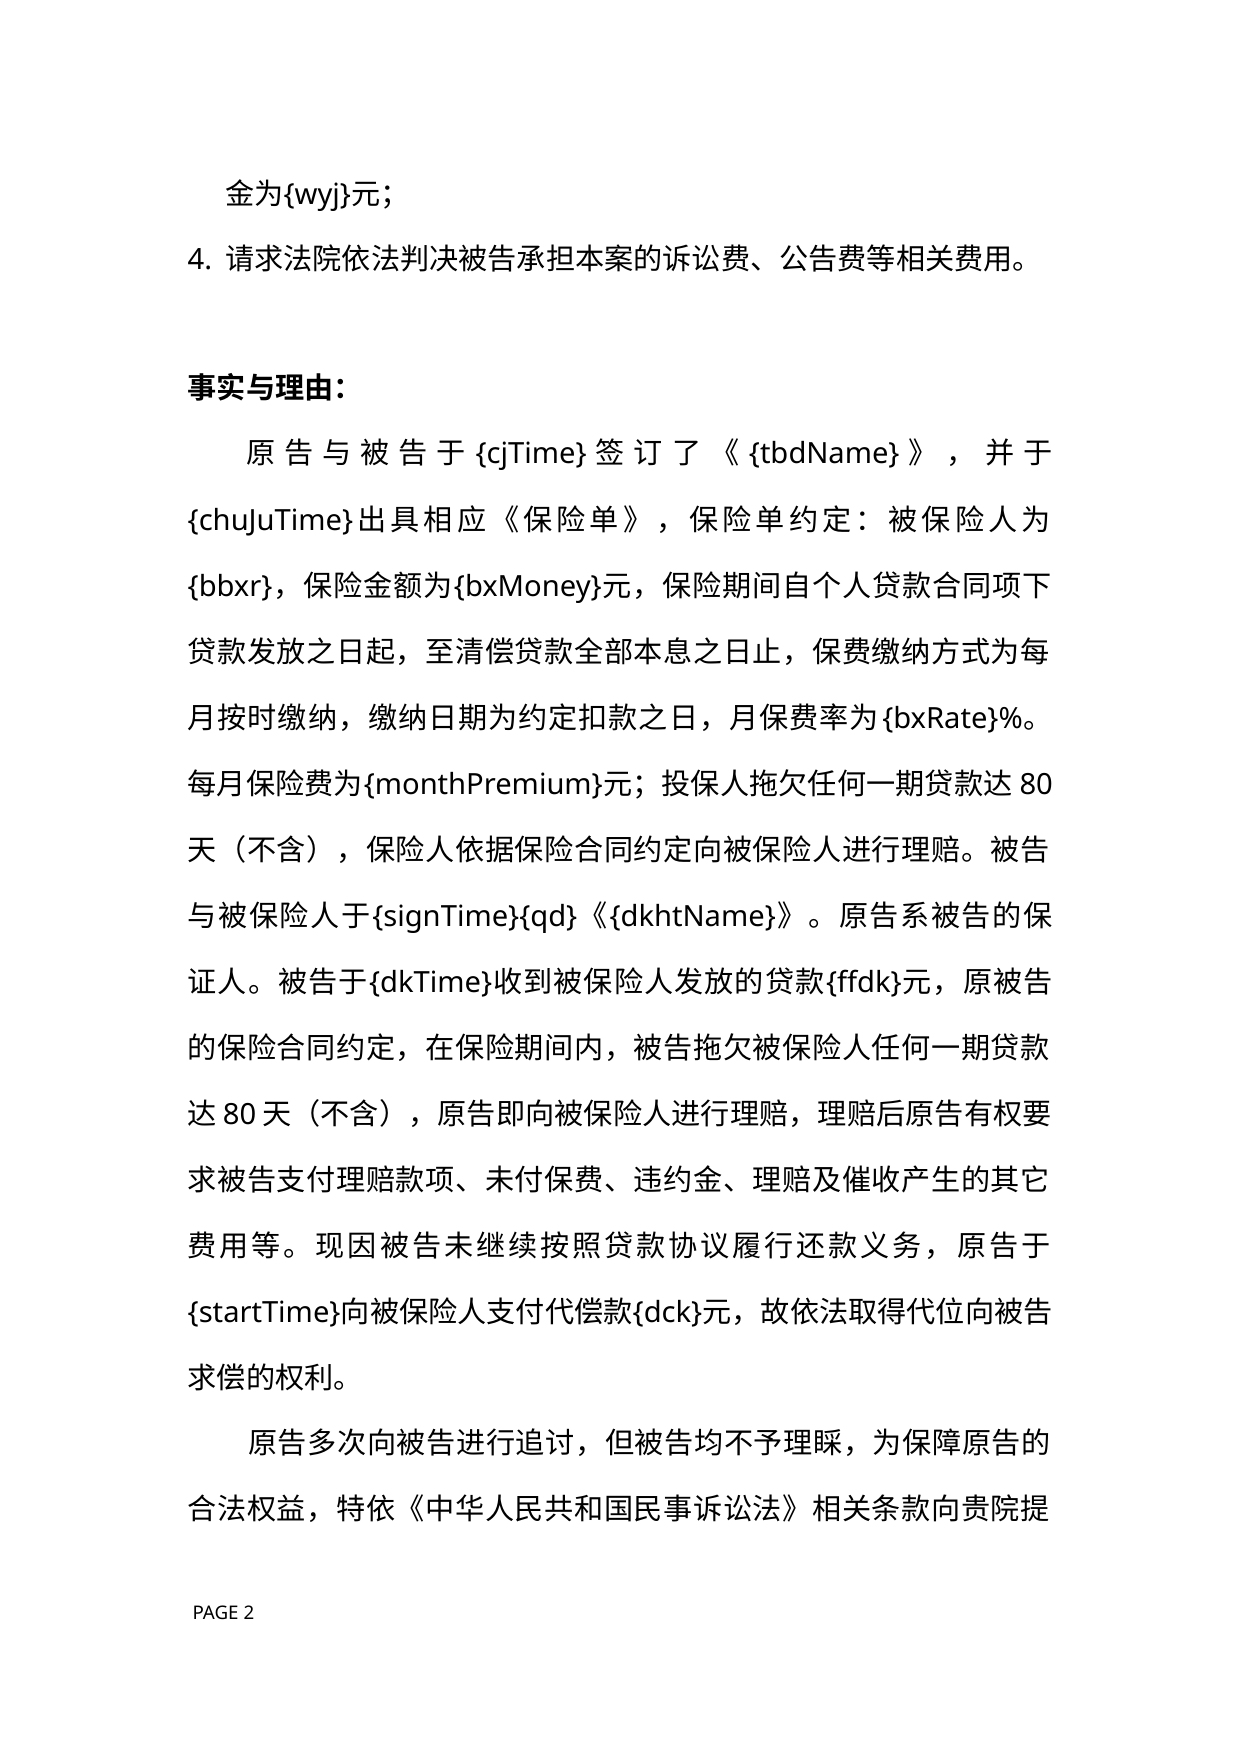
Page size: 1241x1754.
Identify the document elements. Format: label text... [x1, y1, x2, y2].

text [187, 1419, 1053, 1529]
text 原告与被告于{cjTime}签订了《{tbdName}》，并于{chuJuTime}出具相应《保险单》，保险单约定：被保险人为{bbxr}，保险金额为{bxMoney}元，保险期间自个人贷款合同项下贷款发放之日起，至清偿贷款全部本息之日止，保费缴纳方式为每月按时缴纳，缴纳日期为约定扣款之日，月保费率为{bxRate}%。每月保险费为{monthPremium}元；投保人拖欠任何一期贷款达80天（不含），保险人依据保险合同约定向被保险人进行理赔。被告与被保险人于{signTime}{qd}《{dkhtName}》。原告系被告的保证人。被告于{dkTime}收到被保险人发放的贷款{ffdk}元，原被告的保险合同约定，在保险期间内，被告拖欠被保险人任何一期贷款达80天（不含），原告即向被保险人进行理赔，理赔后原告有权要求被告支付理赔款项、未付保费、违约金、理赔及催收产生的其它费用等。现因被告未继续按照贷款协议履行还款义务，原告于{startTime}向被保险人支付代偿款{dck}元，故依法取得代位向被告求偿的权利。 [187, 429, 1053, 1398]
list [187, 170, 1053, 214]
list 请求法院依法判决被告承担本案的诉讼费、公告费等相关费用。 [187, 235, 1053, 279]
text 事实与理由： [187, 364, 1053, 408]
